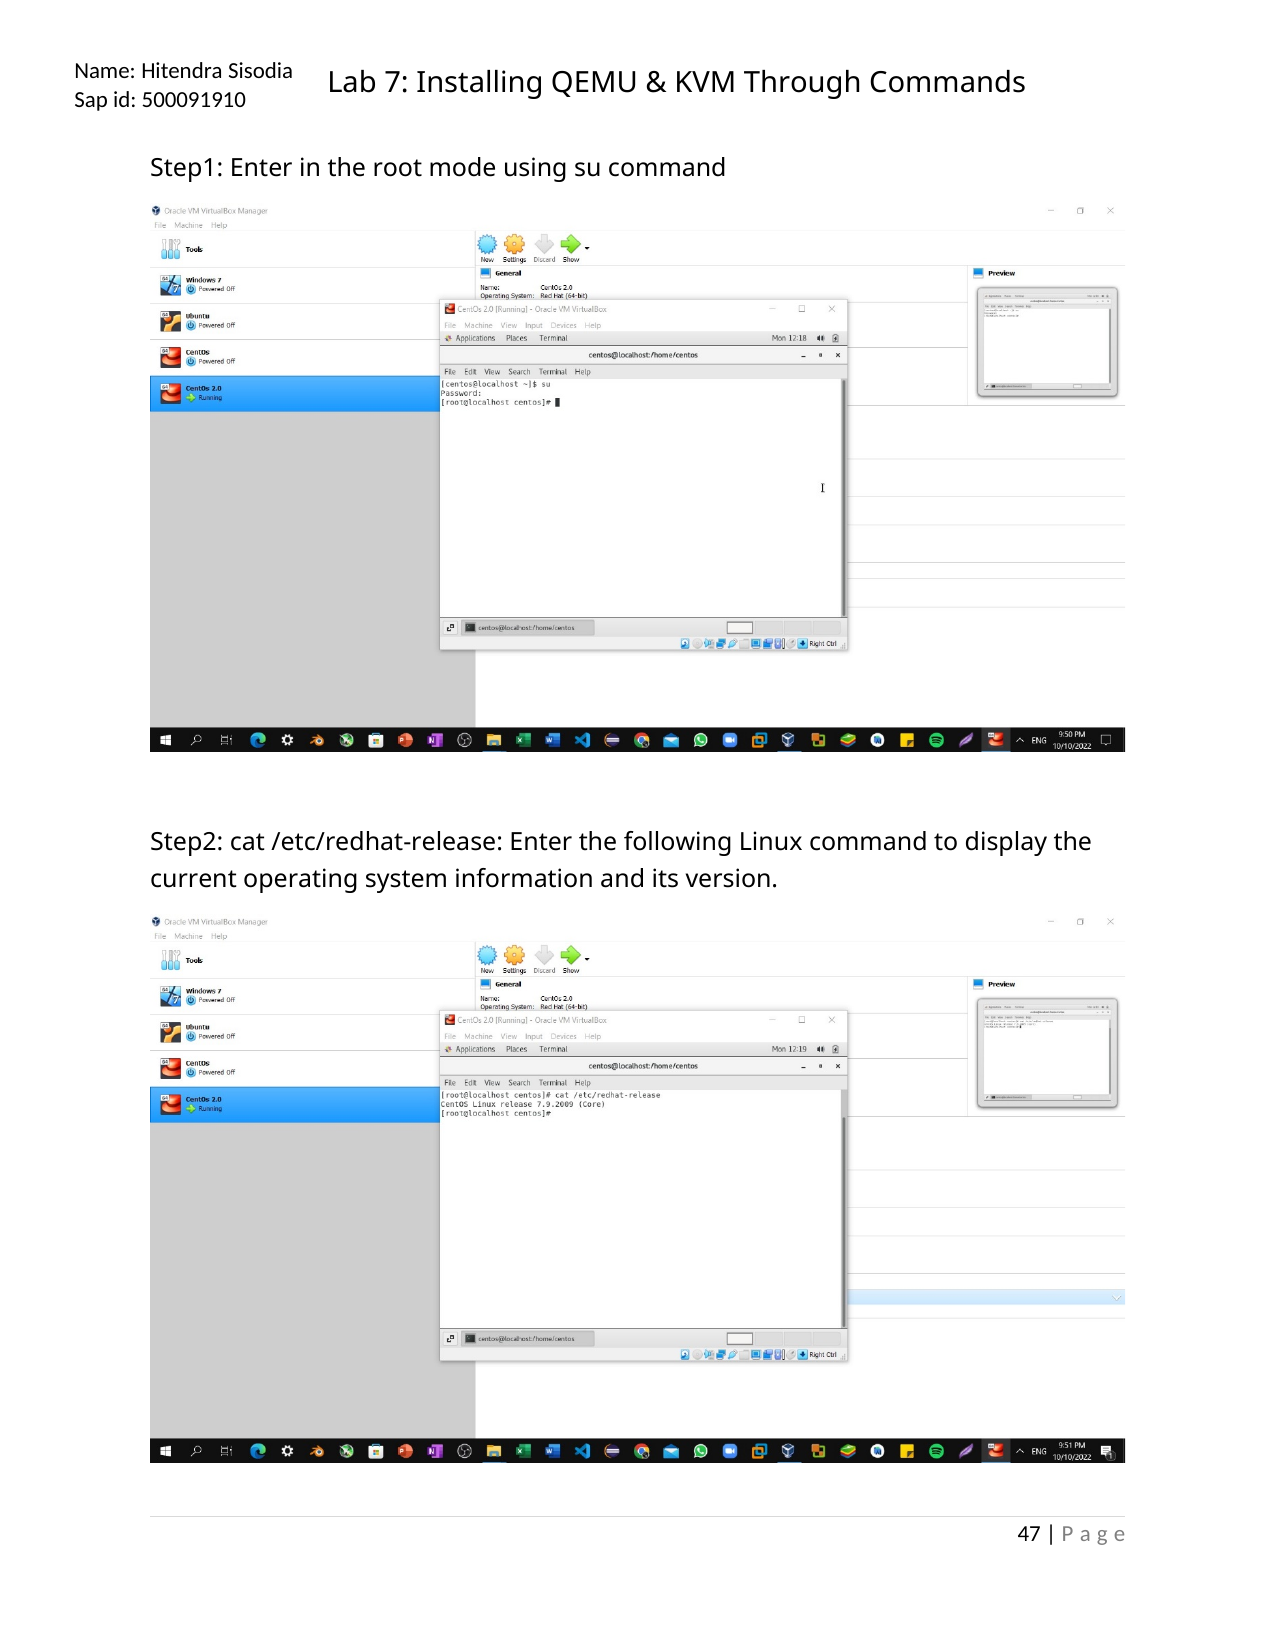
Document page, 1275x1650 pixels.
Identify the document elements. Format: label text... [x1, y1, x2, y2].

text Step2: cat /etc/redhat-release: Enter the following Linux command to display the current operating system information and its version. [150, 824, 1125, 895]
picture [150, 914, 1125, 1463]
picture [150, 203, 1125, 752]
text Step1: Enter in the root mode using su command [150, 150, 1125, 184]
